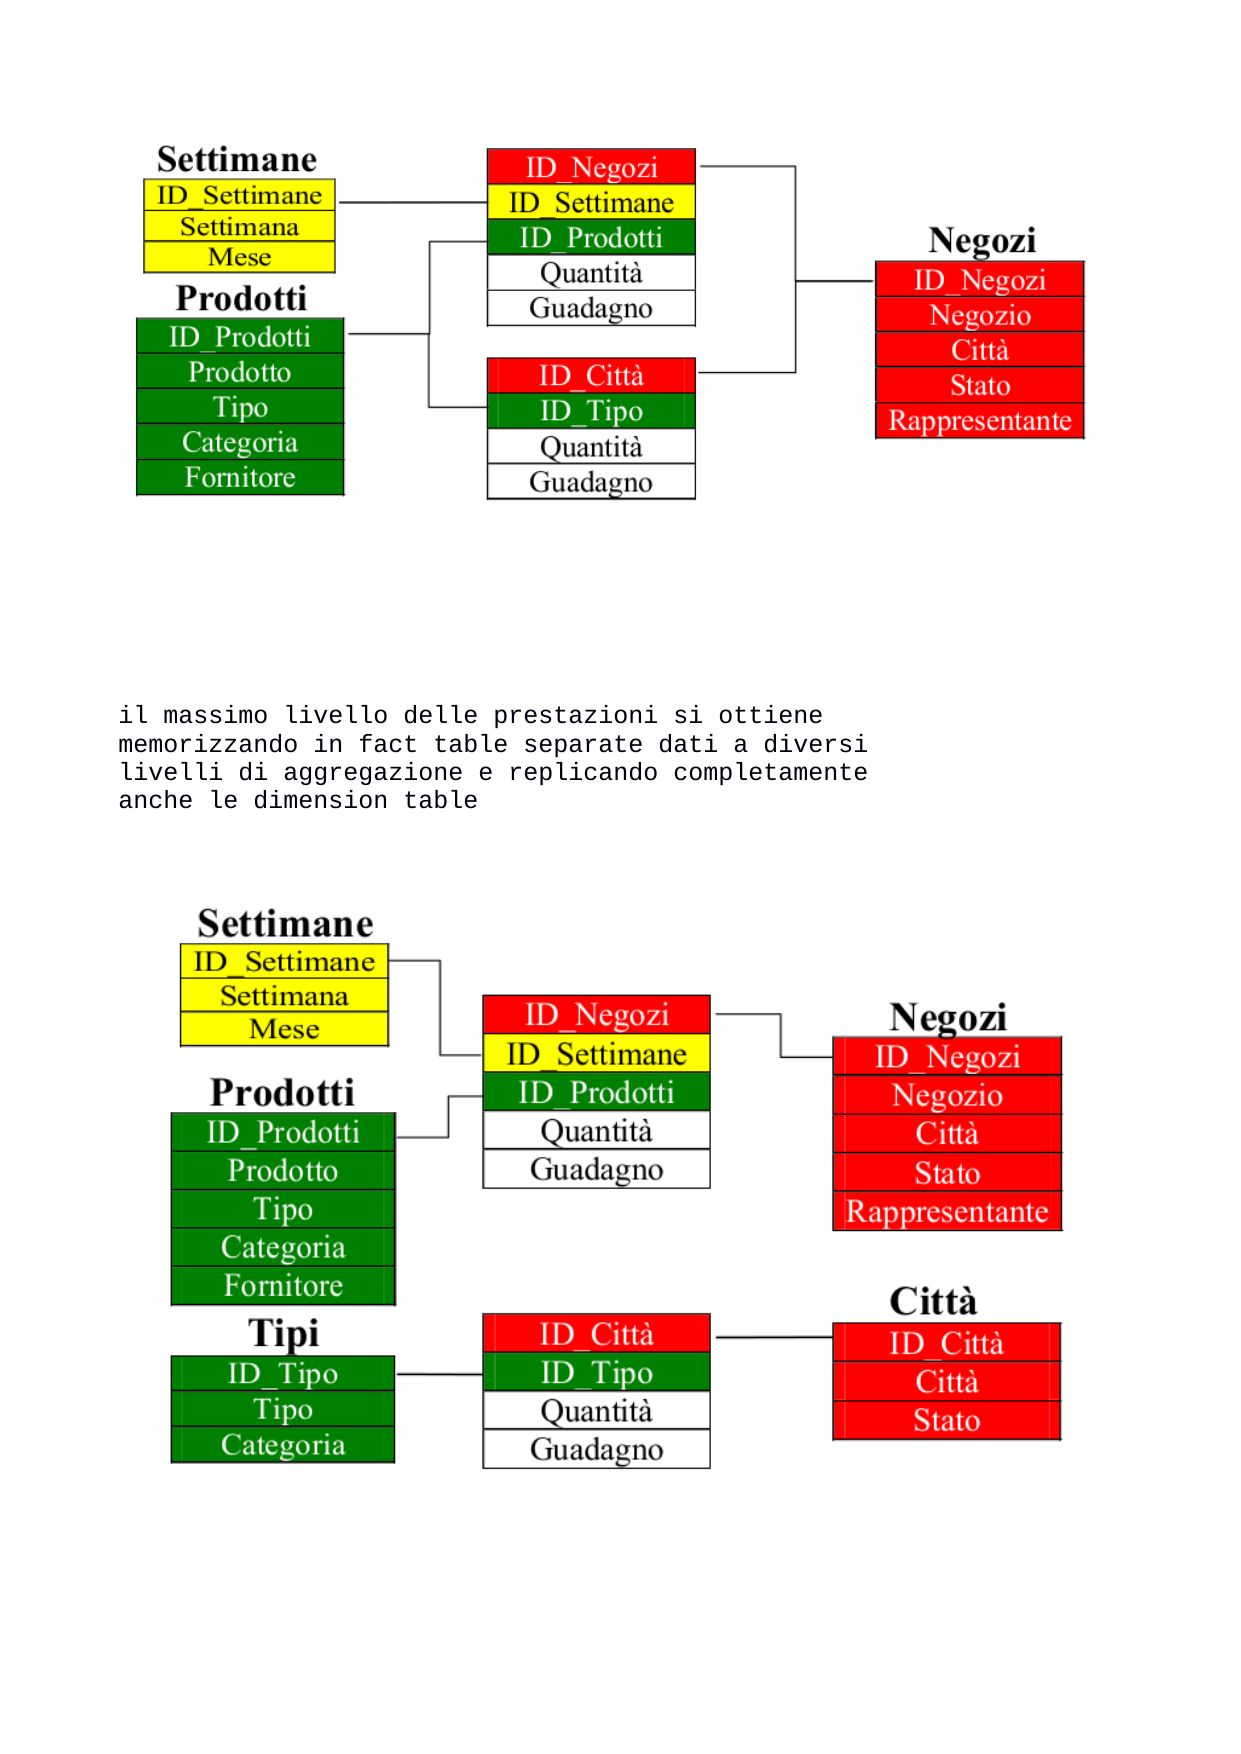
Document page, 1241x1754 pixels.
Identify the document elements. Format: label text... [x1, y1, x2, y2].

text il massimo livello delle prestazioni si ottiene [118, 703, 1122, 731]
picture [118, 118, 1123, 505]
picture [118, 901, 1123, 1481]
text anche le dimension table [118, 788, 1122, 816]
text memorizzando in fact table separate dati a diversi [118, 731, 1122, 760]
text livelli di aggregazione e replicando completamente [118, 760, 1122, 788]
